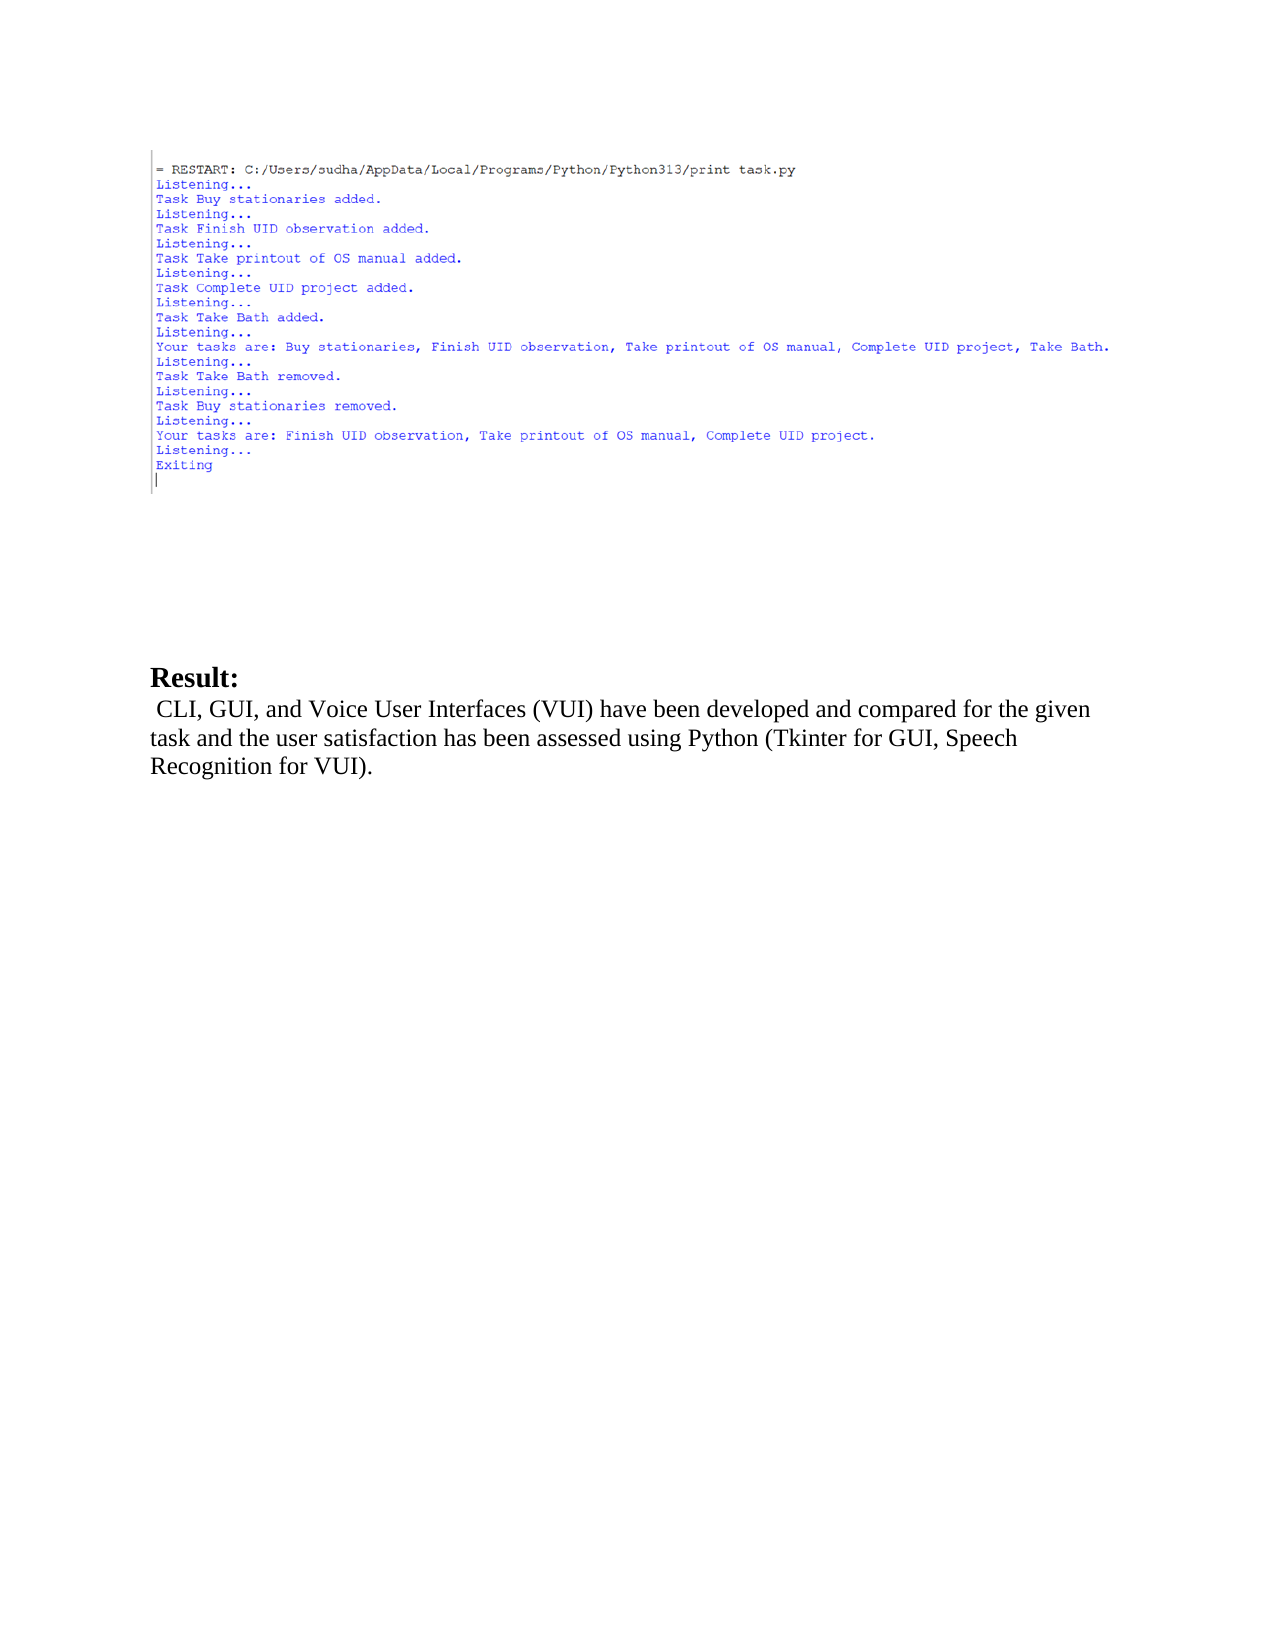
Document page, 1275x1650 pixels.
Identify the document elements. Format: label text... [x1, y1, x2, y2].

text Result: CLI, GUI, and Voice User Interfaces (VUI) have been developed and compared for the given task and the user satisfaction has been assessed using Python (Tkinter for GUI, Speech Recognition for VUI). [150, 660, 1125, 780]
picture [150, 150, 1125, 494]
